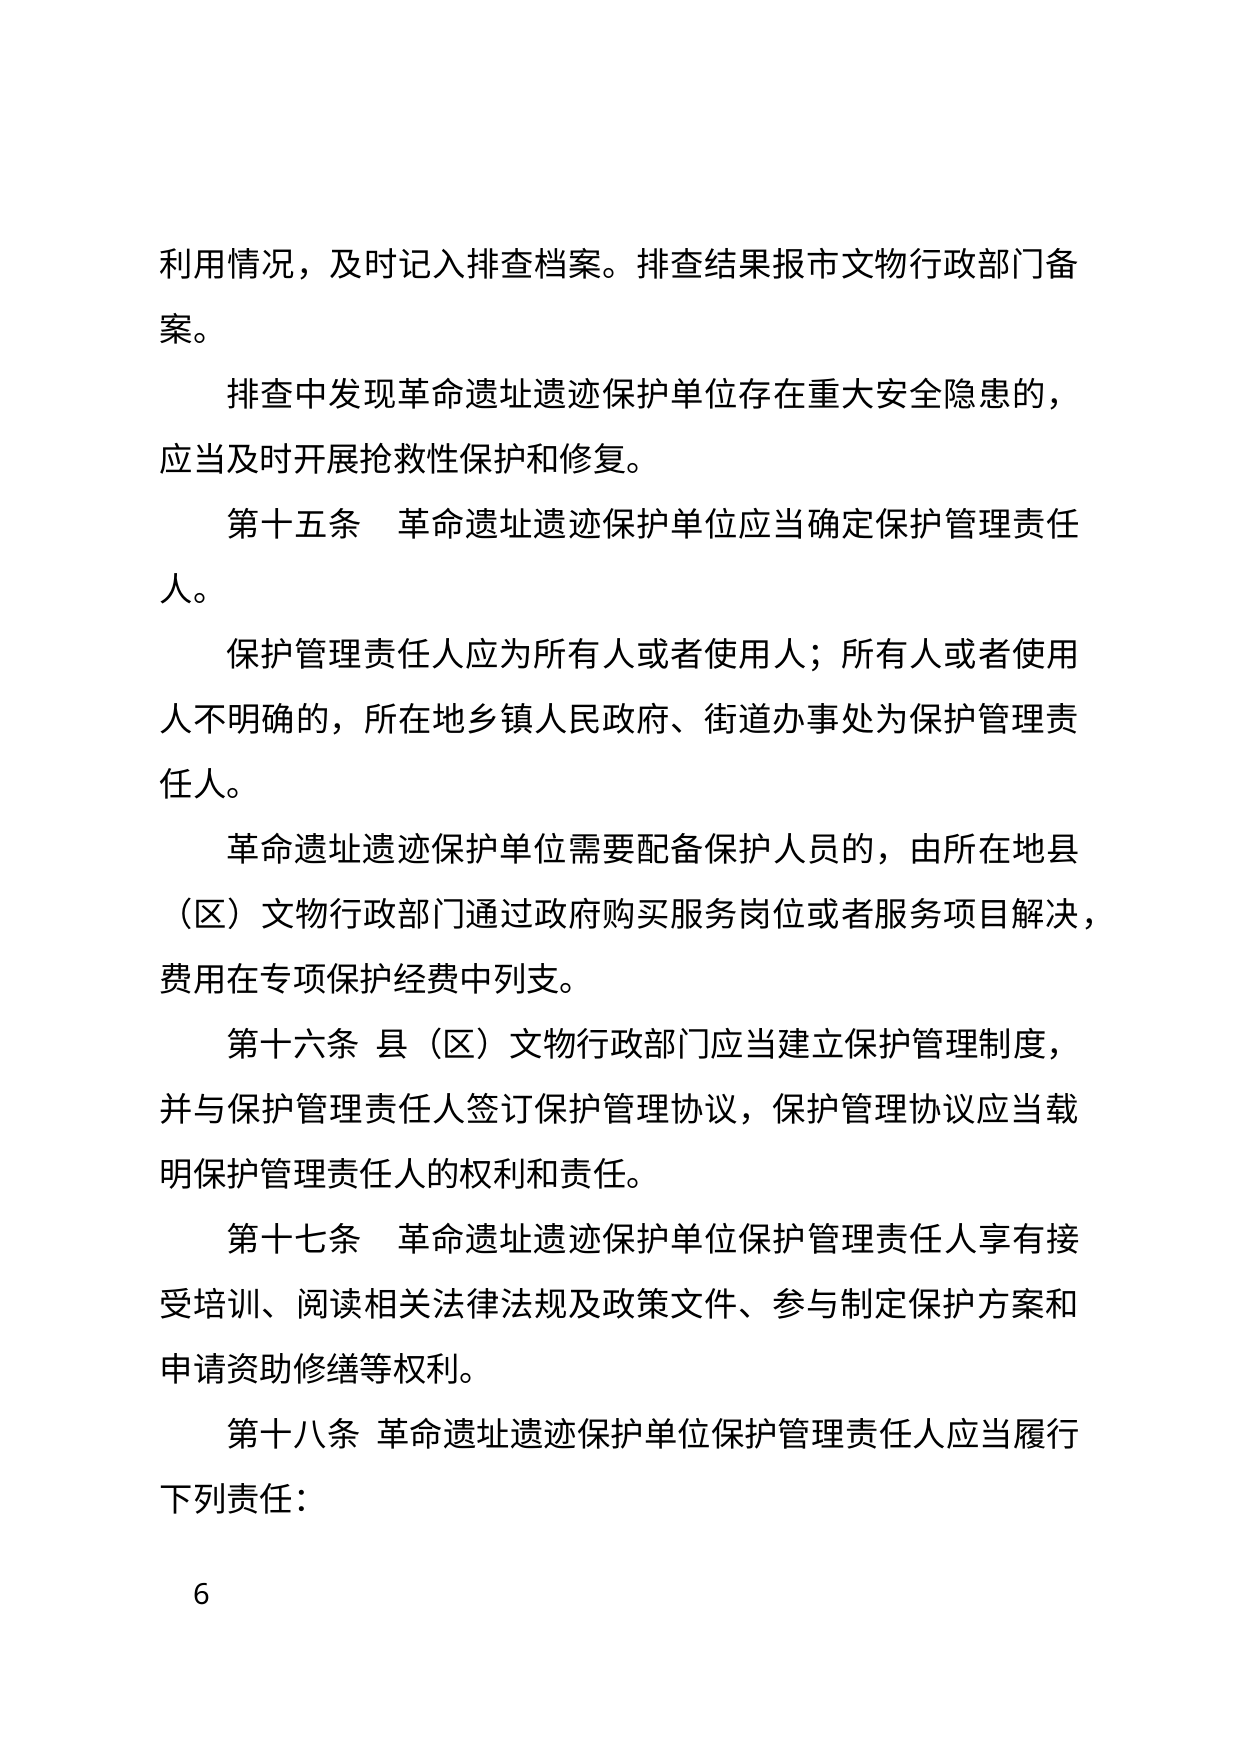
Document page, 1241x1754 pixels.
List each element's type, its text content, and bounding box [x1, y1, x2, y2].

text 第十七条 革命遗址遗迹保护单位保护管理责任人享有接受培训、阅读相关法律法规及政策文件、参与制定保护方案和申请资助修缮等权利。 [159, 1204, 1081, 1399]
text 革命遗址遗迹保护单位需要配备保护人员的，由所在地县（区）文物行政部门通过政府购买服务岗位或者服务项目解决，费用在专项保护经费中列支。 [159, 814, 1081, 1009]
text 第十八条 革命遗址遗迹保护单位保护管理责任人应当履行下列责任： [159, 1399, 1081, 1529]
text 第十五条 革命遗址遗迹保护单位应当确定保护管理责任人。 [159, 489, 1081, 619]
text 第十六条 县（区）文物行政部门应当建立保护管理制度，并与保护管理责任人签订保护管理协议，保护管理协议应当载明保护管理责任人的权利和责任。 [159, 1009, 1081, 1204]
text 保护管理责任人应为所有人或者使用人；所有人或者使用人不明确的，所在地乡镇人民政府、街道办事处为保护管理责任人。 [159, 619, 1081, 814]
text 排查中发现革命遗址遗迹保护单位存在重大安全隐患的，应当及时开展抢救性保护和修复。 [159, 359, 1081, 489]
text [159, 229, 1081, 359]
